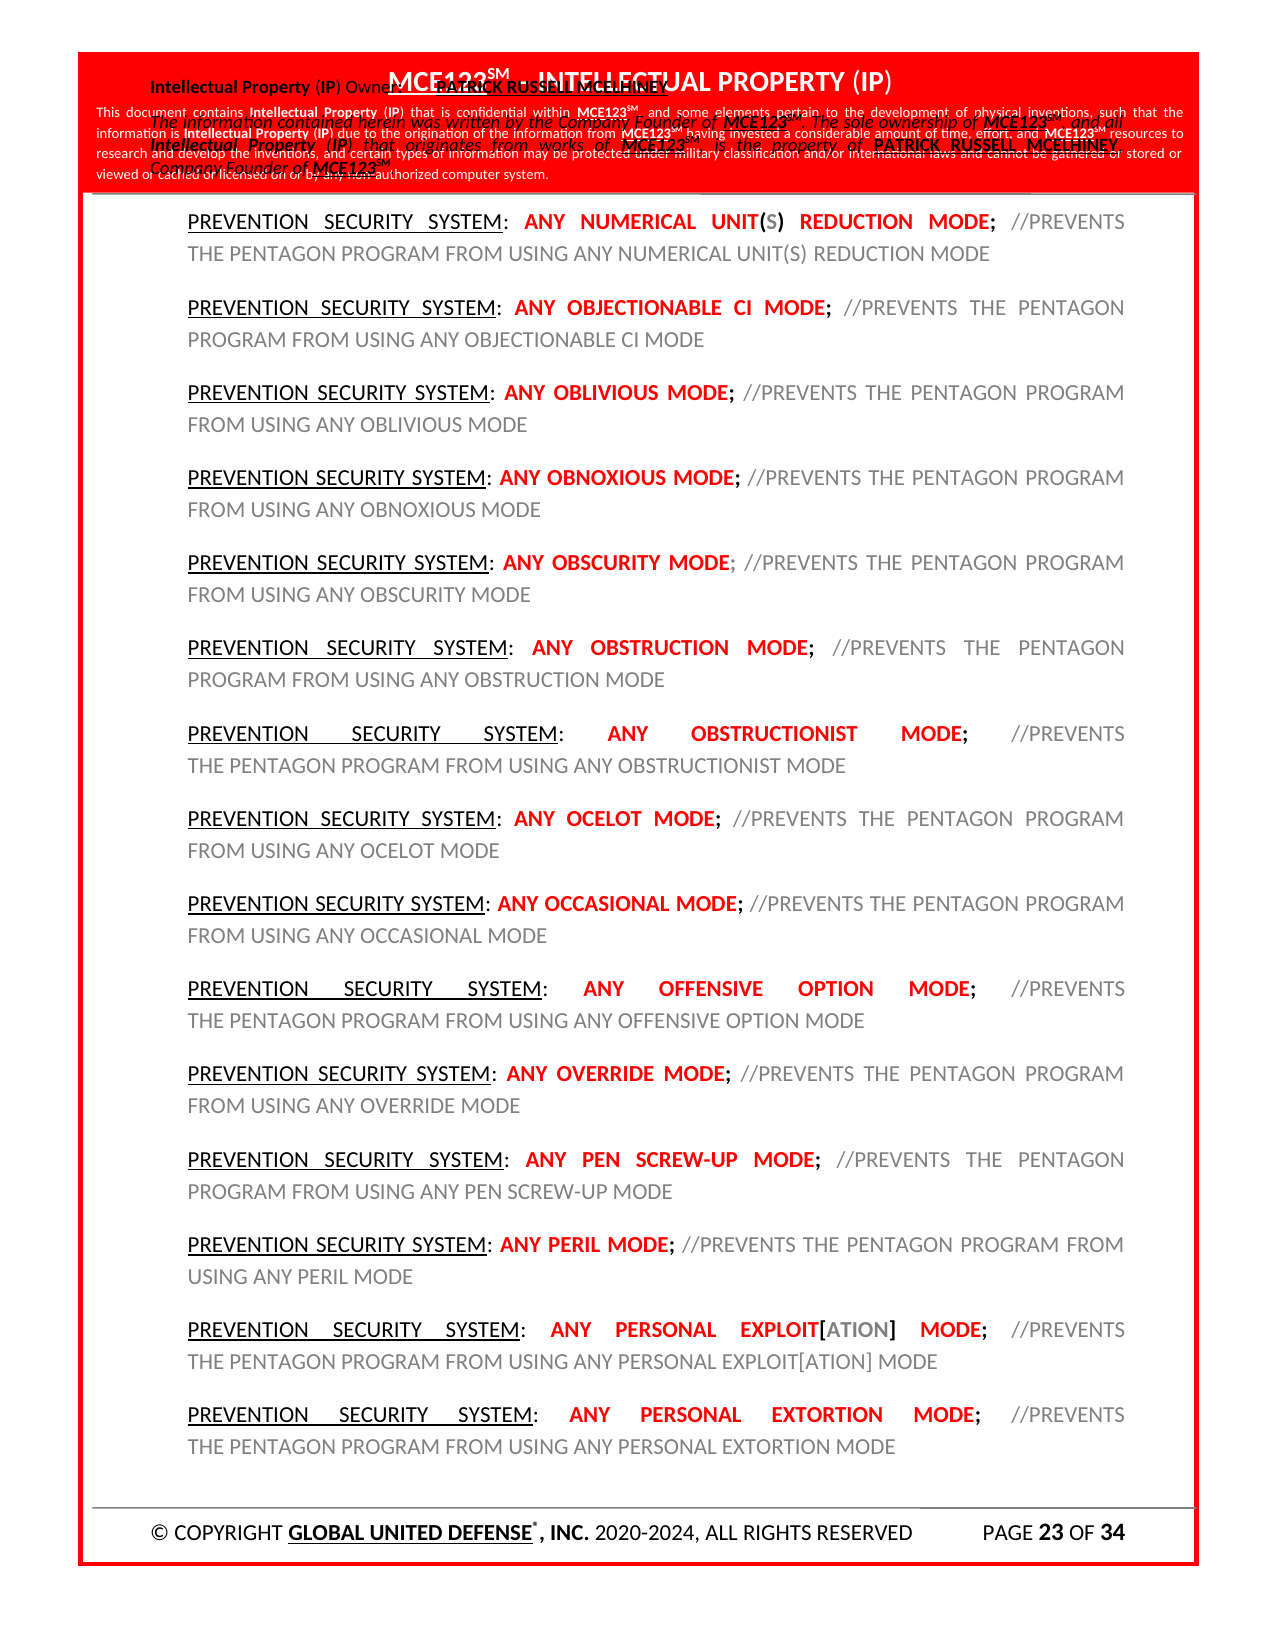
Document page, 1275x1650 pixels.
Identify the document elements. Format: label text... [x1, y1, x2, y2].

text PREVENTION SECURITY SYSTEM: ANY OFFENSIVE OPTION MODE; //PREVENTS THE PENTAGON PROGRAM FROM USING ANY OFFENSIVE OPTION MODE [187, 974, 1125, 1034]
text PREVENTION SECURITY SYSTEM: ANY OBSCURITY MODE; //PREVENTS THE PENTAGON PROGRAM FROM USING ANY OBSCURITY MODE [187, 548, 1125, 608]
text PREVENTION SECURITY SYSTEM: ANY OBJECTIONABLE CI MODE; //PREVENTS THE PENTAGON PROGRAM FROM USING ANY OBJECTIONABLE CI MODE [187, 293, 1125, 353]
text PREVENTION SECURITY SYSTEM: ANY OVERRIDE MODE; //PREVENTS THE PENTAGON PROGRAM FROM USING ANY OVERRIDE MODE [187, 1059, 1125, 1120]
text PREVENTION SECURITY SYSTEM: ANY OBNOXIOUS MODE; //PREVENTS THE PENTAGON PROGRAM FROM USING ANY OBNOXIOUS MODE [187, 463, 1125, 523]
text PREVENTION SECURITY SYSTEM: ANY NUMERICAL UNIT(S) REDUCTION MODE; //PREVENTS THE PENTAGON PROGRAM FROM USING ANY NUMERICAL UNIT(S) REDUCTION MODE [187, 207, 1125, 268]
text PREVENTION SECURITY SYSTEM: ANY PERSONAL EXPLOIT[ATION] MODE; //PREVENTS THE PENTAGON PROGRAM FROM USING ANY PERSONAL EXPLOIT[ATION] MODE [187, 1315, 1125, 1375]
text PREVENTION SECURITY SYSTEM: ANY OCCASIONAL MODE; //PREVENTS THE PENTAGON PROGRAM FROM USING ANY OCCASIONAL MODE [187, 889, 1125, 949]
text PREVENTION SECURITY SYSTEM: ANY PEN SCREW-UP MODE; //PREVENTS THE PENTAGON PROGRAM FROM USING ANY PEN SCREW-UP MODE [187, 1145, 1125, 1205]
text PREVENTION SECURITY SYSTEM: ANY OBSTRUCTIONIST MODE; //PREVENTS THE PENTAGON PROGRAM FROM USING ANY OBSTRUCTIONIST MODE [187, 719, 1125, 779]
text PREVENTION SECURITY SYSTEM: ANY OBLIVIOUS MODE; //PREVENTS THE PENTAGON PROGRAM FROM USING ANY OBLIVIOUS MODE [187, 378, 1125, 438]
text PREVENTION SECURITY SYSTEM: ANY OBSTRUCTION MODE; //PREVENTS THE PENTAGON PROGRAM FROM USING ANY OBSTRUCTION MODE [187, 633, 1125, 694]
text PREVENTION SECURITY SYSTEM: ANY PERIL MODE; //PREVENTS THE PENTAGON PROGRAM FROM USING ANY PERIL MODE [187, 1230, 1125, 1290]
text PREVENTION SECURITY SYSTEM: ANY OCELOT MODE; //PREVENTS THE PENTAGON PROGRAM FROM USING ANY OCELOT MODE [187, 804, 1125, 864]
text PREVENTION SECURITY SYSTEM: ANY PERSONAL EXTORTION MODE; //PREVENTS THE PENTAGON PROGRAM FROM USING ANY PERSONAL EXTORTION MODE [187, 1400, 1125, 1461]
